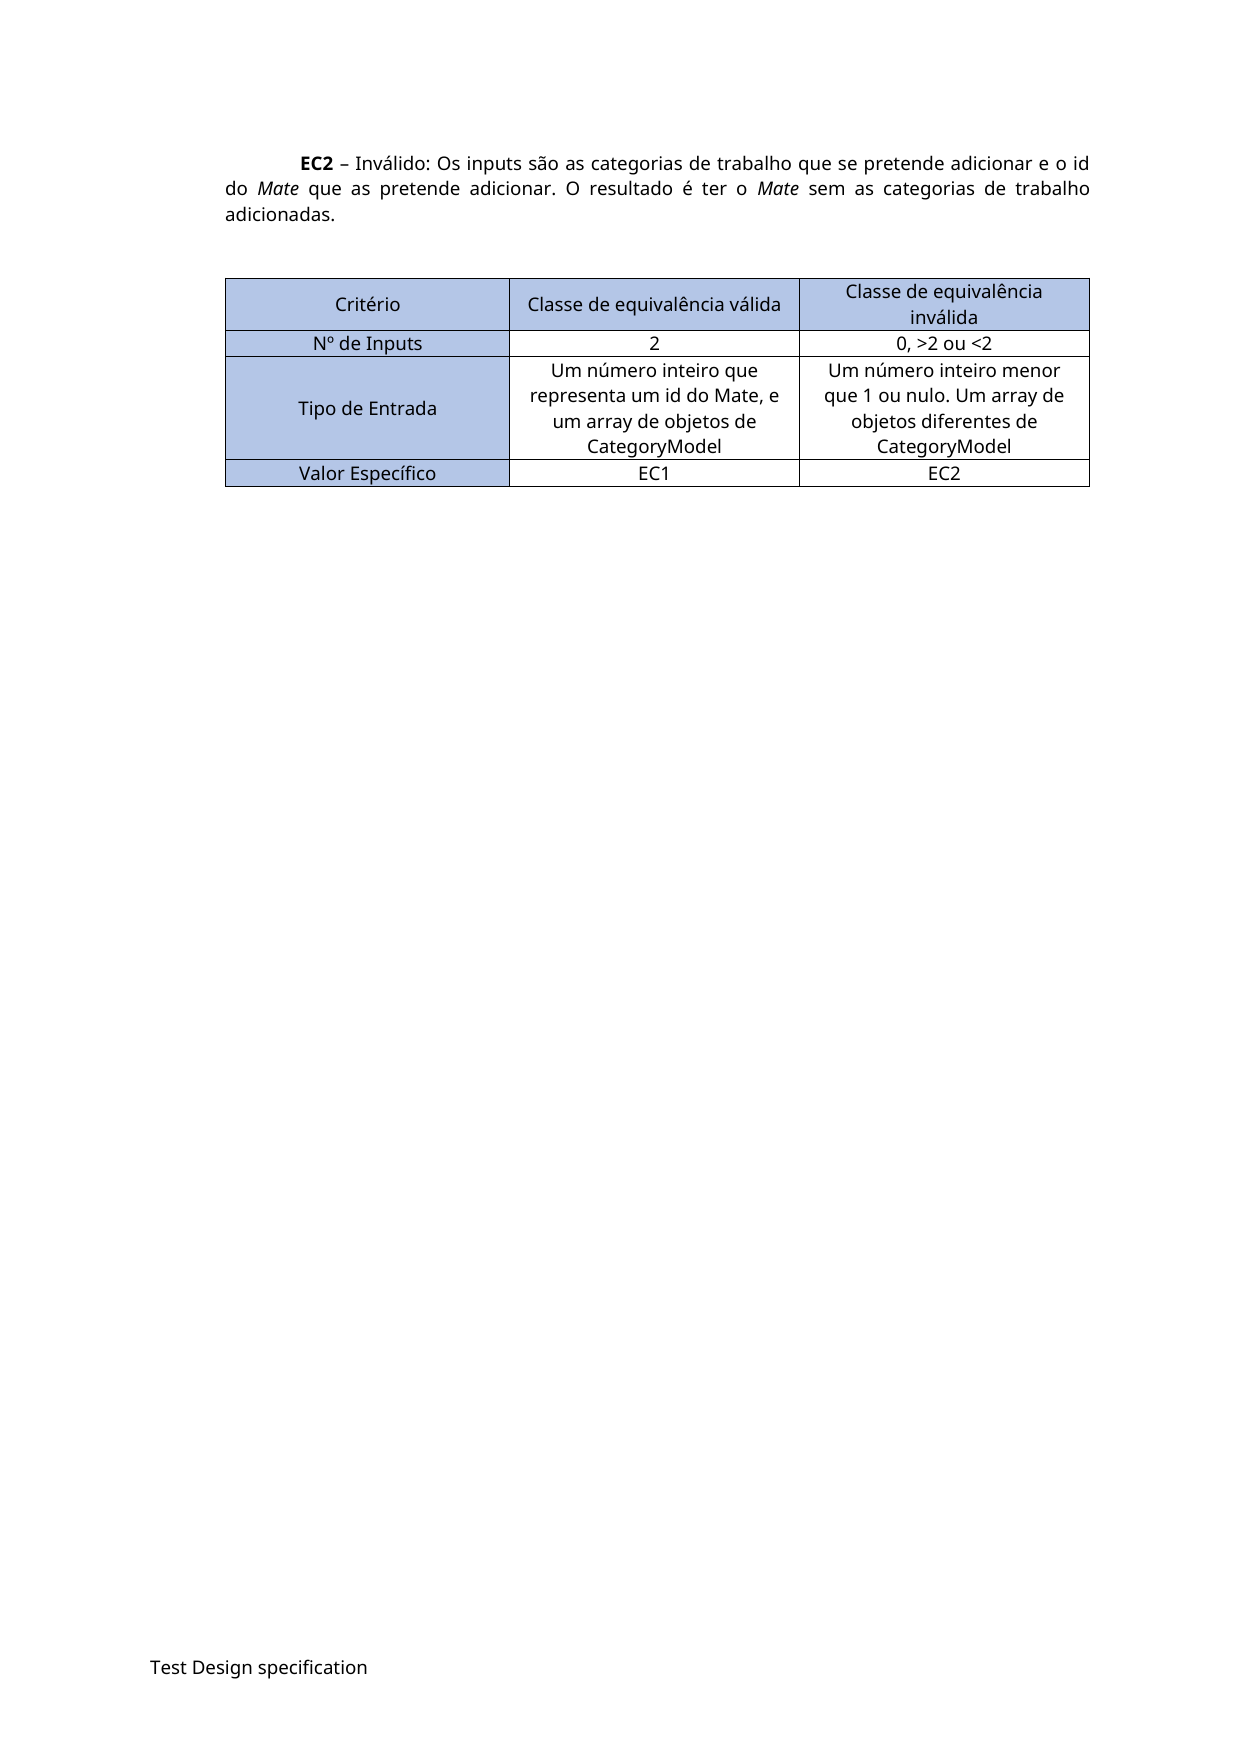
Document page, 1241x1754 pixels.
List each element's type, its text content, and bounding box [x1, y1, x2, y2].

table_cell Um número inteiro menor que 1 ou nulo. Um array de objetos diferentes de CategoryModel [800, 357, 1089, 459]
text EC2 – Inválido: Os inputs são as categorias de trabalho que se pretende adicionar e o id do Mate que as pretende adicionar. O resultado é ter o Mate sem as categorias de trabalho adicionadas. [225, 150, 1090, 227]
table_header Critério [226, 279, 509, 330]
table_header Classe de equivalência inválida [800, 279, 1089, 330]
table_cell 0, >2 ou <2 [800, 331, 1089, 356]
table_cell Nº de Inputs [226, 331, 509, 356]
table_cell Tipo de Entrada [226, 357, 509, 459]
table_cell EC1 [510, 460, 799, 486]
table_cell EC2 [800, 460, 1089, 486]
table_cell Um número inteiro que representa um id do Mate, e um array de objetos de CategoryModel [510, 357, 799, 459]
table_header Classe de equivalência válida [510, 279, 799, 330]
table_cell Valor Específico [226, 460, 509, 486]
table_cell 2 [510, 331, 799, 356]
